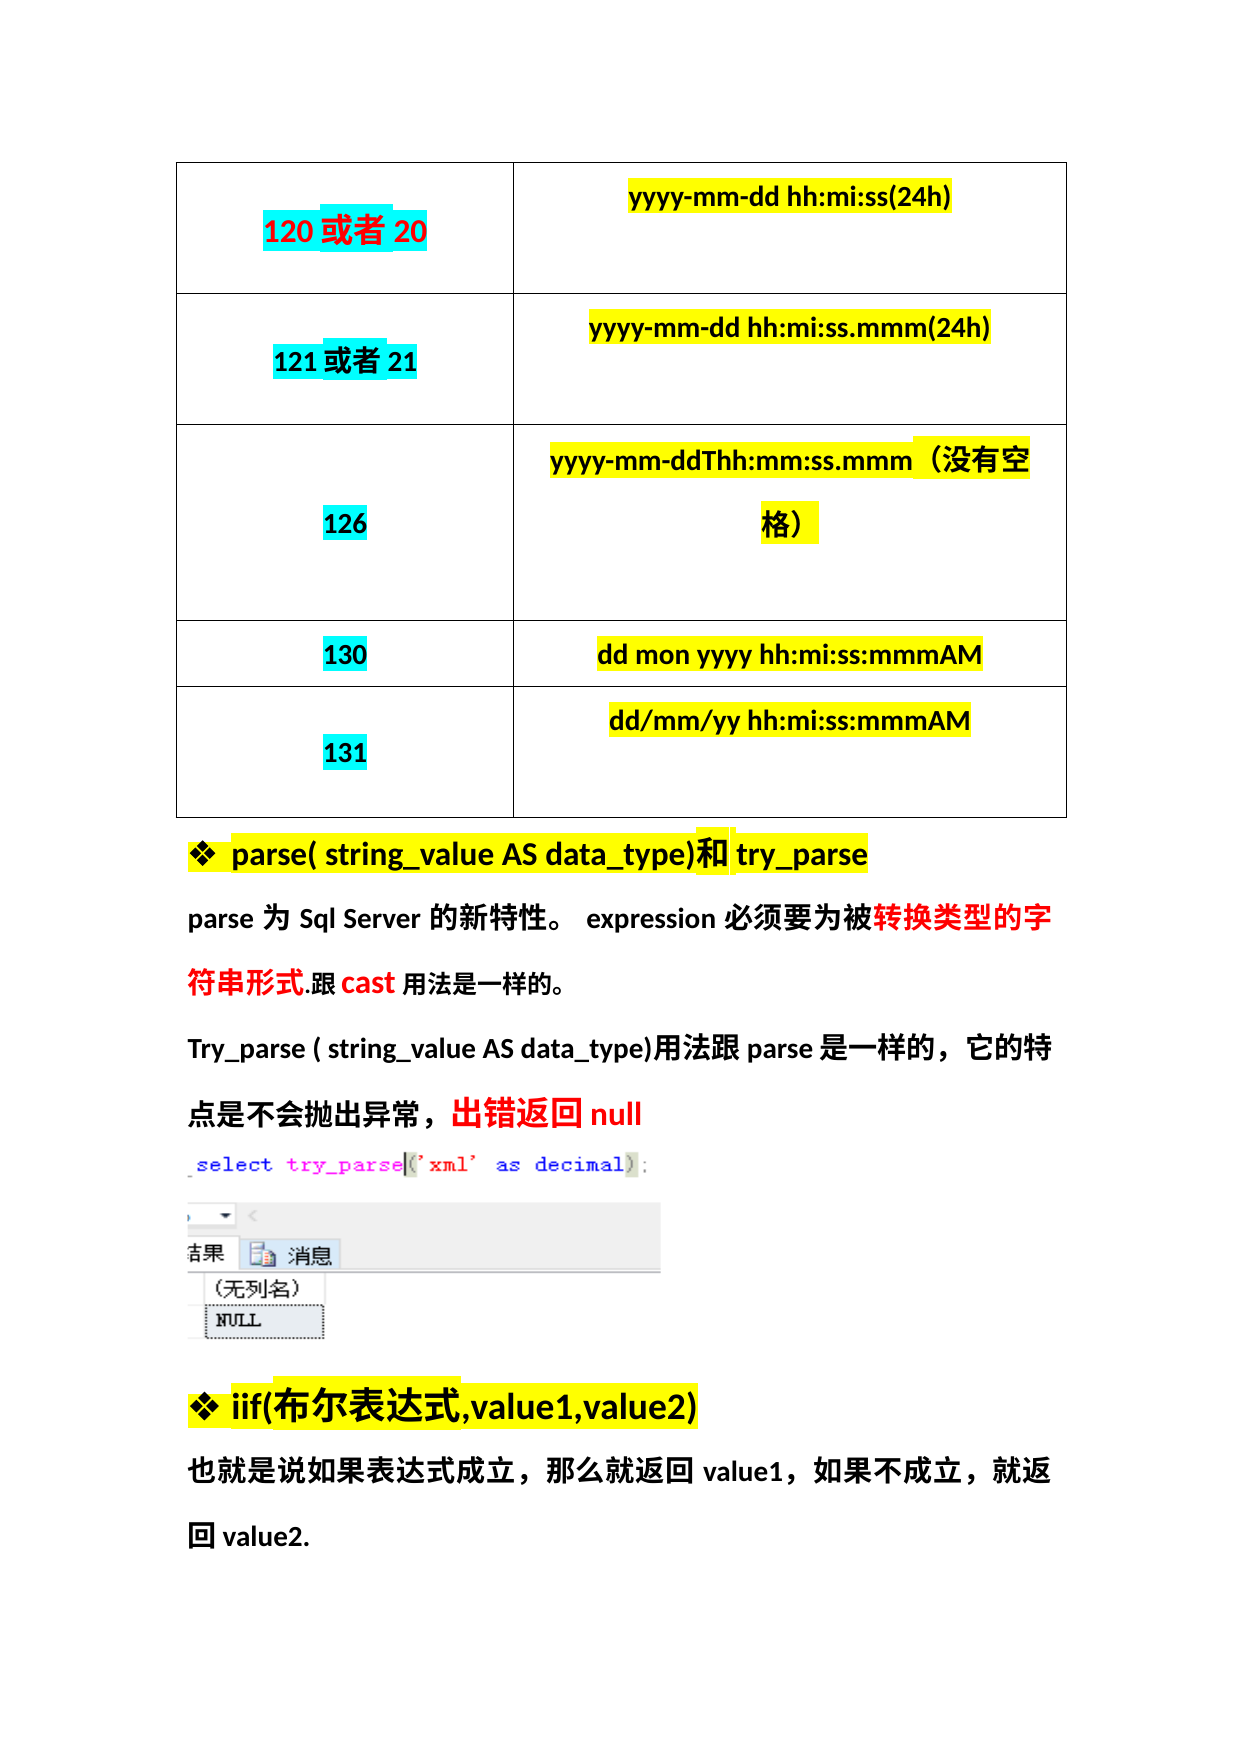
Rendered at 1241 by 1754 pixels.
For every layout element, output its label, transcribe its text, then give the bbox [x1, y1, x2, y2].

text parse 为 Sql Server 的新特性。 expression 必须要为被转换类型的字符串形式.跟cast用法是一样的。 [187, 883, 1053, 1013]
list iif(布尔表达式,value1,value2) [187, 1371, 1053, 1436]
table_cell dd mon yyyy hh:mi:ss:mmmAM [514, 621, 1066, 686]
table_cell yyyy-mm-dd hh:mi:ss(24h) [514, 163, 1066, 293]
table_cell 131 [177, 687, 513, 817]
table_cell 126 [177, 425, 513, 620]
table_cell 120或者20 [177, 163, 513, 293]
text Try_parse ( string_value AS data_type)用法跟parse是一样的，它的特点是不会抛出异常，出错返回null [187, 1013, 1053, 1143]
table_cell dd/mm/yy hh:mi:ss:mmmAM [514, 687, 1066, 817]
picture [187, 1143, 661, 1347]
table_cell 121或者21 [177, 294, 513, 424]
list parse( string_value AS data_type)和try_parse [187, 818, 1053, 883]
table_cell yyyy-mm-ddThh:mm:ss.mmm（没有空格） [514, 425, 1066, 620]
text 也就是说如果表达式成立，那么就返回value1，如果不成立，就返回value2. [187, 1436, 1053, 1566]
table_cell 130 [177, 621, 513, 686]
table_cell yyyy-mm-dd hh:mi:ss.mmm(24h) [514, 294, 1066, 424]
